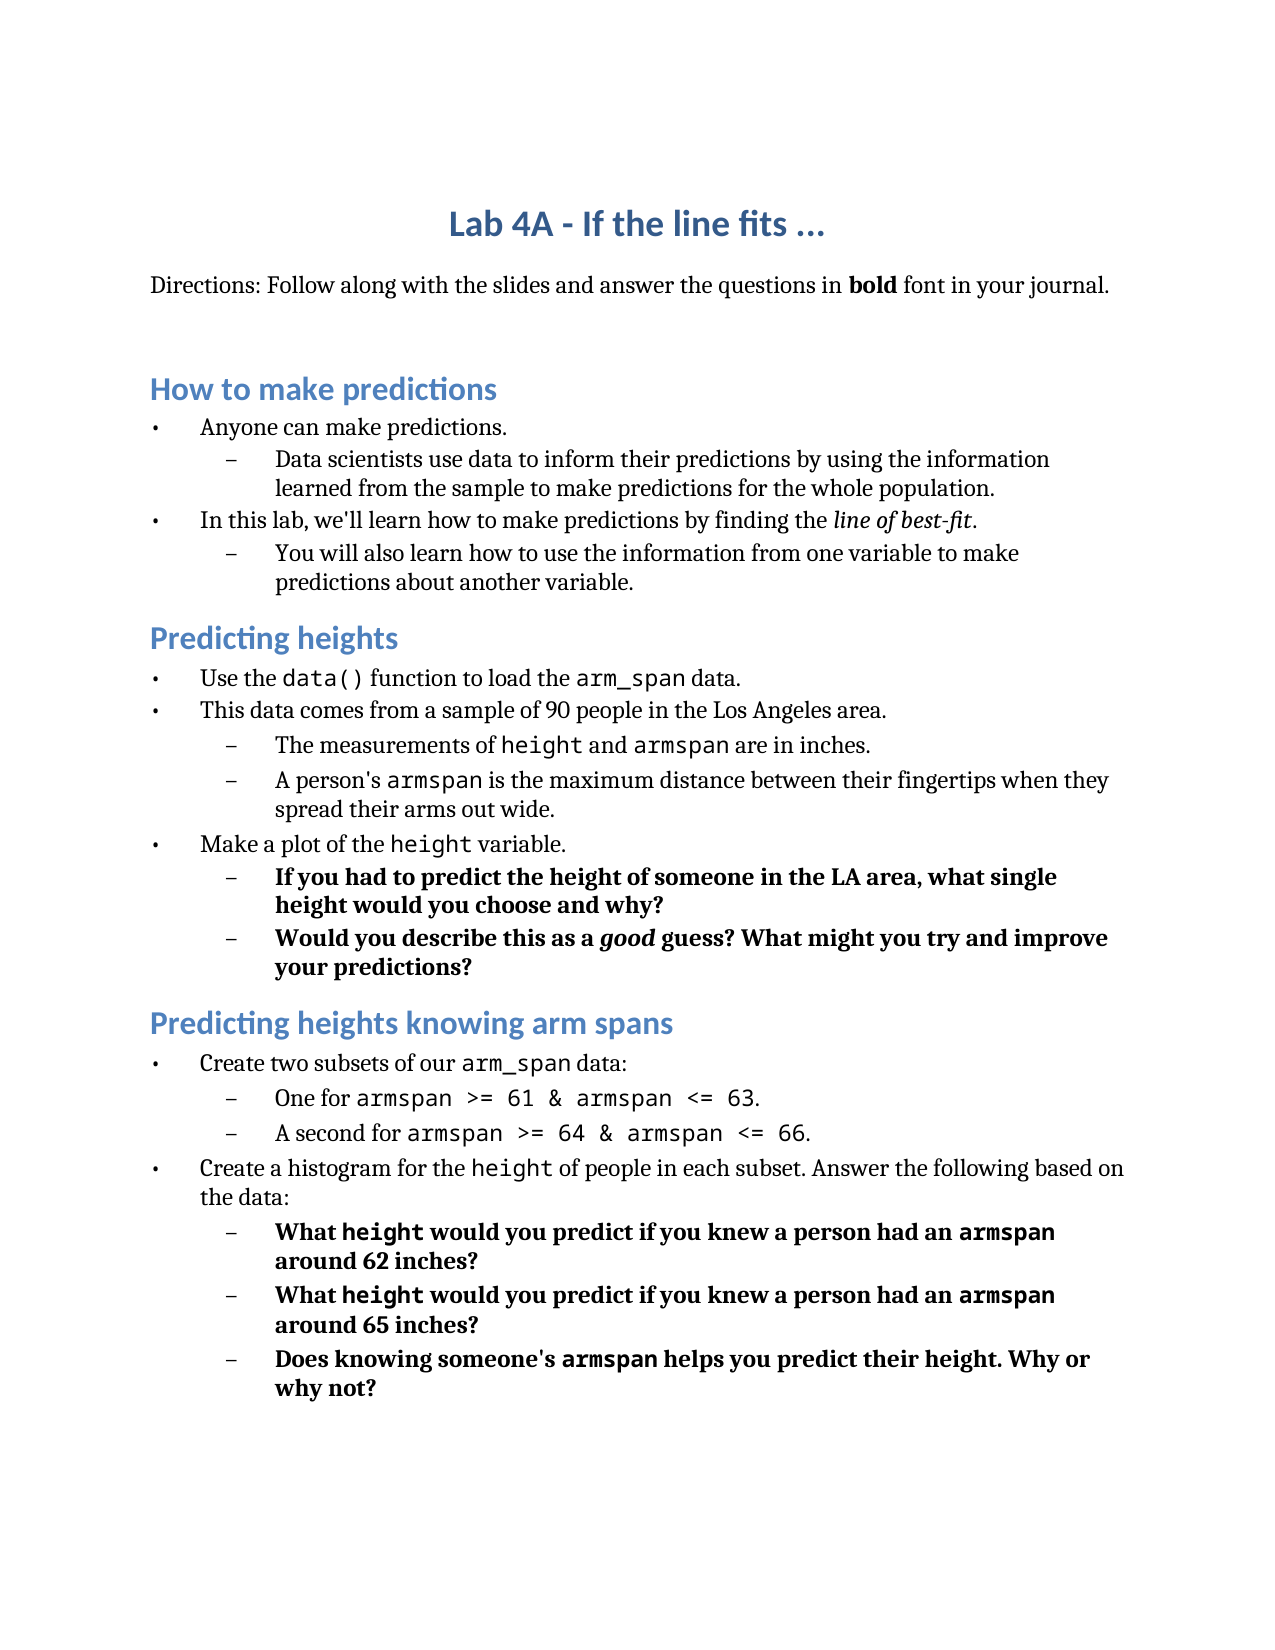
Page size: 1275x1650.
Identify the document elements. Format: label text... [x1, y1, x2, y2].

list This data comes from a sample of 90 people in the Los Angeles area. [150, 696, 1125, 725]
list Does knowing someone's armspan helps you predict their height. Why or why not? [225, 1343, 1125, 1403]
list Create two subsets of our arm_span data: [150, 1047, 1125, 1078]
subtitle How to make predictions [150, 368, 1125, 409]
list Would you describe this as a good guess? What might you try and improve your predictions? [225, 924, 1125, 981]
list You will also learn how to use the information from one variable to make predictions about another variable. [225, 539, 1125, 596]
subtitle Predicting heights knowing arm spans [150, 1002, 1125, 1043]
list Data scientists use data to inform their predictions by using the information learned from the sample to make predictions for the whole population. [225, 445, 1125, 502]
text Directions: Follow along with the slides and answer the questions in bold font in your journal. [150, 271, 1125, 299]
list The measurements of height and armspan are in inches. [225, 729, 1125, 760]
list A second for armspan >= 64 & armspan <= 66. [225, 1117, 1125, 1148]
list Use the data() function to load the arm_span data. [150, 661, 1125, 693]
list What height would you predict if you knew a person had an armspan around 62 inches? [225, 1216, 1125, 1276]
title Lab 4A - If the line fits ... [150, 200, 1125, 246]
list Anyone can make predictions. [150, 412, 1125, 441]
list One for armspan >= 61 & armspan <= 63. [225, 1082, 1125, 1113]
list In this lab, we'll learn how to make predictions by finding the line of best-fit. [150, 506, 1125, 535]
list A person's armspan is the maximum distance between their fingertips when they spread their arms out wide. [225, 764, 1125, 824]
list Create a histogram for the height of people in each subset. Answer the following based on the data: [150, 1152, 1125, 1212]
list What height would you predict if you knew a person had an armspan around 65 inches? [225, 1279, 1125, 1339]
list Make a plot of the height variable. [150, 828, 1125, 859]
subtitle Predicting heights [150, 617, 1125, 658]
list If you had to predict the height of someone in the LA area, what single height would you choose and why? [225, 863, 1125, 920]
